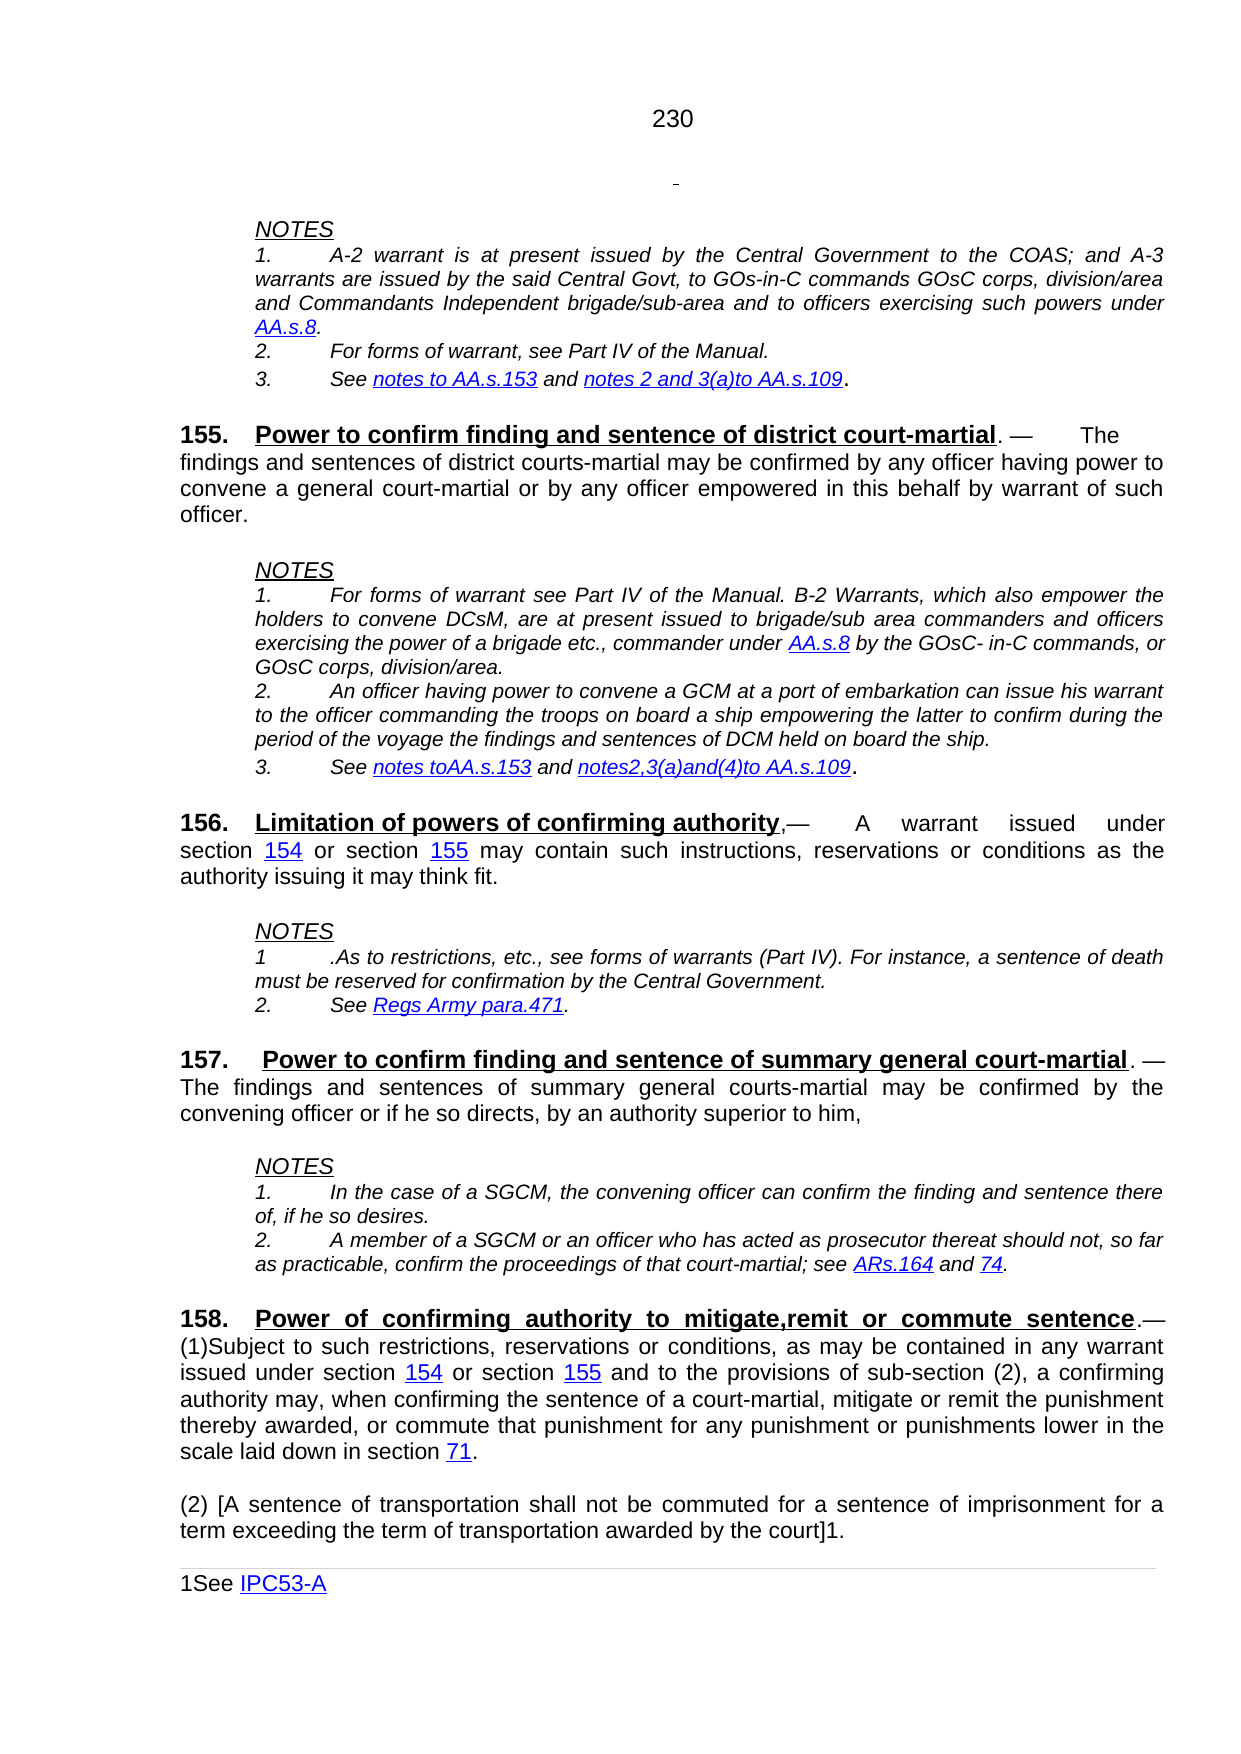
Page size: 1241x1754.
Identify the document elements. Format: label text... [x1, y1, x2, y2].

text 1. A-2 warrant is at present issued by the Central Government to the COAS; and A-3 warrants are issued by the said Central Govt, to GOs-in-C commands GOsC corps, division/area and Commandants Independent brigade/sub-area and to officers exercising such powers under AA.s.8. [255, 243, 1165, 338]
text 3. See notes to AA.s.153 and notes 2 and 3(a)to AA.s.109. [255, 362, 1165, 391]
text 2. An officer having power to convene a GCM at a port of embarkation can issue his warrant to the officer commanding the troops on board a ship empowering the latter to confirm during the period of the voyage the findings and sentences of DCM held on board the ship. [255, 679, 1165, 751]
text (2) [A sentence of transportation shall not be commuted for a sentence of imprisonment for a term exceeding the term of transportation awarded by the court]1. [180, 1491, 1165, 1544]
text 2. For forms of warrant, see Part IV of the Manual. [255, 338, 1165, 362]
subtitle NOTES [255, 918, 1165, 945]
text 158. Power of confirming authority to mitigate,remit or commute sentence.—(1)Subject to such restrictions, reservations or conditions, as may be contained in any warrant issued under section 154 or section 155 and to the provisions of sub-section (2), a confirming authority may, when confirming the sentence of a court-martial, mitigate or remit the punishment thereby awarded, or commute that punishment for any punishment or punishments lower in the scale laid down in section 71. [180, 1304, 1165, 1464]
text 156. Limitation of powers of confirming authority,— A warrant issued under section 154 or section 155 may contain such instructions, reservations or conditions as the authority issuing it may think fit. [180, 808, 1165, 889]
text 155. Power to confirm finding and sentence of district court-martial. — The findings and sentences of district courts-martial may be confirmed by any officer having power to convene a general court-martial or by any officer empowered in this behalf by warrant of such officer. [180, 420, 1165, 528]
text 2. See Regs Army para.471. [255, 993, 1165, 1017]
text 1. In the case of a SGCM, the convening officer can confirm the finding and sentence there of, if he so desires. [255, 1179, 1165, 1227]
text NOTES [180, 216, 1165, 243]
text 1See IPC53-A [180, 1570, 1165, 1596]
subtitle NOTES [255, 557, 1165, 583]
text 157. Power to confirm finding and sentence of summary general court-martial. —The findings and sentences of summary general courts-martial may be confirmed by the convening officer or if he so directs, by an authority superior to him, [180, 1045, 1165, 1127]
text 1 .As to restrictions, etc., see forms of warrants (Part IV). For instance, a sentence of death must be reserved for confirmation by the Central Government. [255, 945, 1165, 993]
subtitle NOTES [255, 1153, 1165, 1179]
text 230 [180, 104, 1165, 132]
text 2. A member of a SGCM or an officer who has acted as prosecutor thereat should not, so far as practicable, confirm the proceedings of that court-martial; see ARs.164 and 74. [255, 1227, 1165, 1275]
text 3. See notes toAA.s.153 and notes2,3(a)and(4)to AA.s.109. [255, 751, 1165, 779]
text 1. For forms of warrant see Part IV of the Manual. B-2 Warrants, which also empower the holders to convene DCsM, are at present issued to brigade/sub area commanders and officers exercising the power of a brigade etc., commander under AA.s.8 by the GOsC- in-C commands, or GOsC corps, division/area. [255, 583, 1165, 679]
